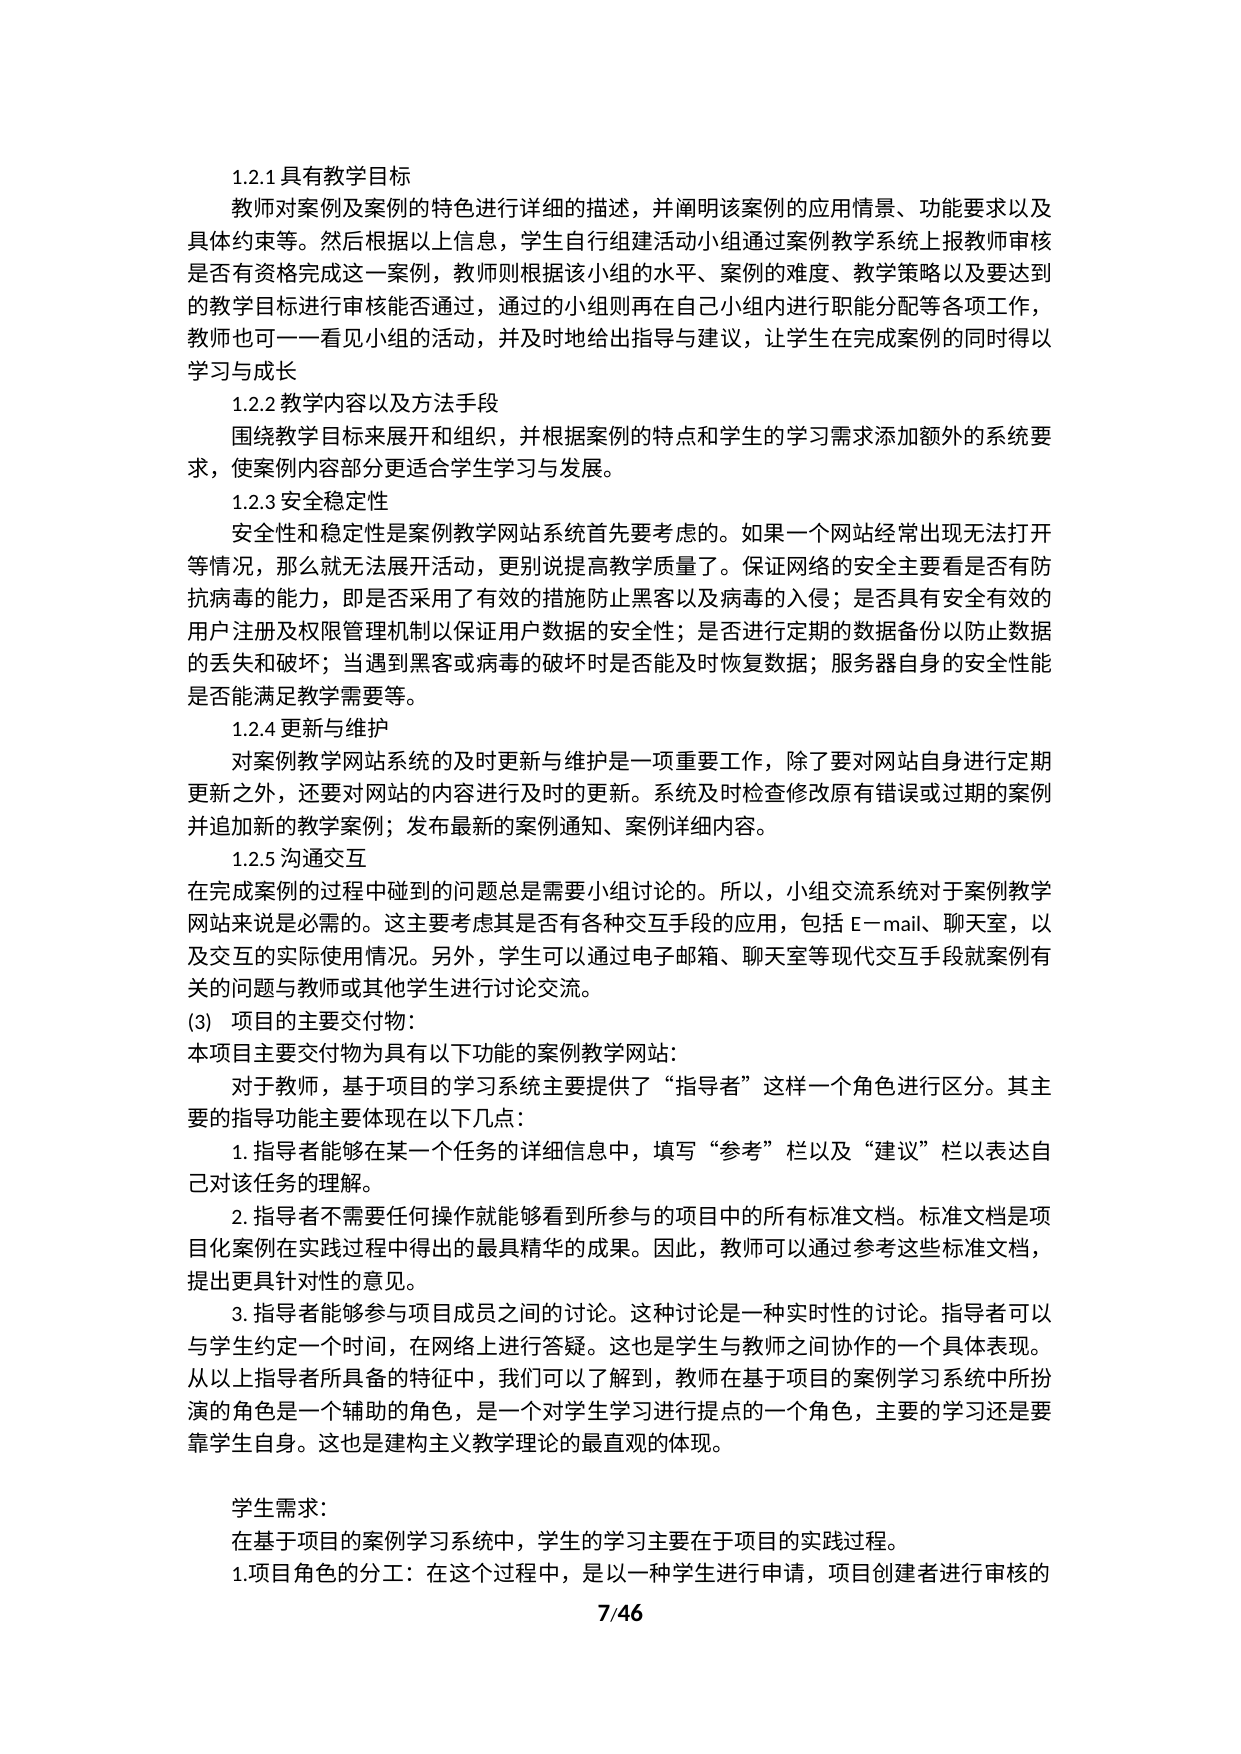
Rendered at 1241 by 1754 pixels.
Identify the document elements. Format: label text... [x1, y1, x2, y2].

text 2. 指导者不需要任何操作就能够看到所参与的项目中的所有标准文档。标准文档是项目化案例在实践过程中得出的最具精华的成果。因此，教师可以通过参考这些标准文档，提出更具针对性的意见。 [187, 1198, 1053, 1296]
text 1.2.5沟通交互 [187, 841, 1053, 873]
text 本项目主要交付物为具有以下功能的案例教学网站： [187, 1036, 1053, 1068]
text 1.2.1具有教学目标 [187, 158, 1053, 191]
text 1.2.2教学内容以及方法手段 [187, 386, 1053, 418]
text 1. 指导者能够在某一个任务的详细信息中，填写“参考”栏以及“建议”栏以表达自己对该任务的理解。 [187, 1133, 1053, 1198]
text 在基于项目的案例学习系统中，学生的学习主要在于项目的实践过程。 [187, 1523, 1053, 1556]
text 安全性和稳定性是案例教学网站系统首先要考虑的。如果一个网站经常出现无法打开等情况，那么就无法展开活动，更别说提高教学质量了。保证网络的安全主要看是否有防抗病毒的能力，即是否采用了有效的措施防止黑客以及病毒的入侵；是否具有安全有效的用户注册及权限管理机制以保证用户数据的安全性；是否进行定期的数据备份以防止数据的丢失和破坏；当遇到黑客或病毒的破坏时是否能及时恢复数据；服务器自身的安全性能是否能满足教学需要等。 [187, 516, 1053, 711]
text (3) 项目的主要交付物： [187, 1003, 1053, 1036]
text 对案例教学网站系统的及时更新与维护是一项重要工作，除了要对网站自身进行定期更新之外，还要对网站的内容进行及时的更新。系统及时检查修改原有错误或过期的案例，并追加新的教学案例；发布最新的案例通知、案例详细内容。 [187, 743, 1053, 841]
text 教师对案例及案例的特色进行详细的描述，并阐明该案例的应用情景、功能要求以及具体约束等。然后根据以上信息，学生自行组建活动小组通过案例教学系统上报教师审核是否有资格完成这一案例，教师则根据该小组的水平、案例的难度、教学策略以及要达到的教学目标进行审核能否通过，通过的小组则再在自己小组内进行职能分配等各项工作，教师也可一一看见小组的活动，并及时地给出指导与建议，让学生在完成案例的同时得以学习与成长 [187, 191, 1053, 386]
text 学生需求： [187, 1491, 1053, 1523]
text 在完成案例的过程中碰到的问题总是需要小组讨论的。所以，小组交流系统对于案例教学网站来说是必需的。这主要考虑其是否有各种交互手段的应用，包括E－mail、聊天室，以及交互的实际使用情况。另外，学生可以通过电子邮箱、聊天室等现代交互手段就案例有关的问题与教师或其他学生进行讨论交流。 [187, 873, 1053, 1003]
text 1.2.3安全稳定性 [187, 483, 1053, 516]
text 1.2.4更新与维护 [187, 711, 1053, 743]
text 围绕教学目标来展开和组织，并根据案例的特点和学生的学习需求添加额外的系统要求，使案例内容部分更适合学生学习与发展。 [187, 418, 1053, 483]
text 对于教师，基于项目的学习系统主要提供了“指导者”这样一个角色进行区分。其主要的指导功能主要体现在以下几点： [187, 1068, 1053, 1133]
text 3. 指导者能够参与项目成员之间的讨论。这种讨论是一种实时性的讨论。指导者可以与学生约定一个时间，在网络上进行答疑。这也是学生与教师之间协作的一个具体表现。 从以上指导者所具备的特征中，我们可以了解到，教师在基于项目的案例学习系统中所扮演的角色是一个辅助的角色，是一个对学生学习进行提点的一个角色，主要的学习还是要靠学生自身。这也是建构主义教学理论的最直观的体现。 [187, 1296, 1053, 1458]
